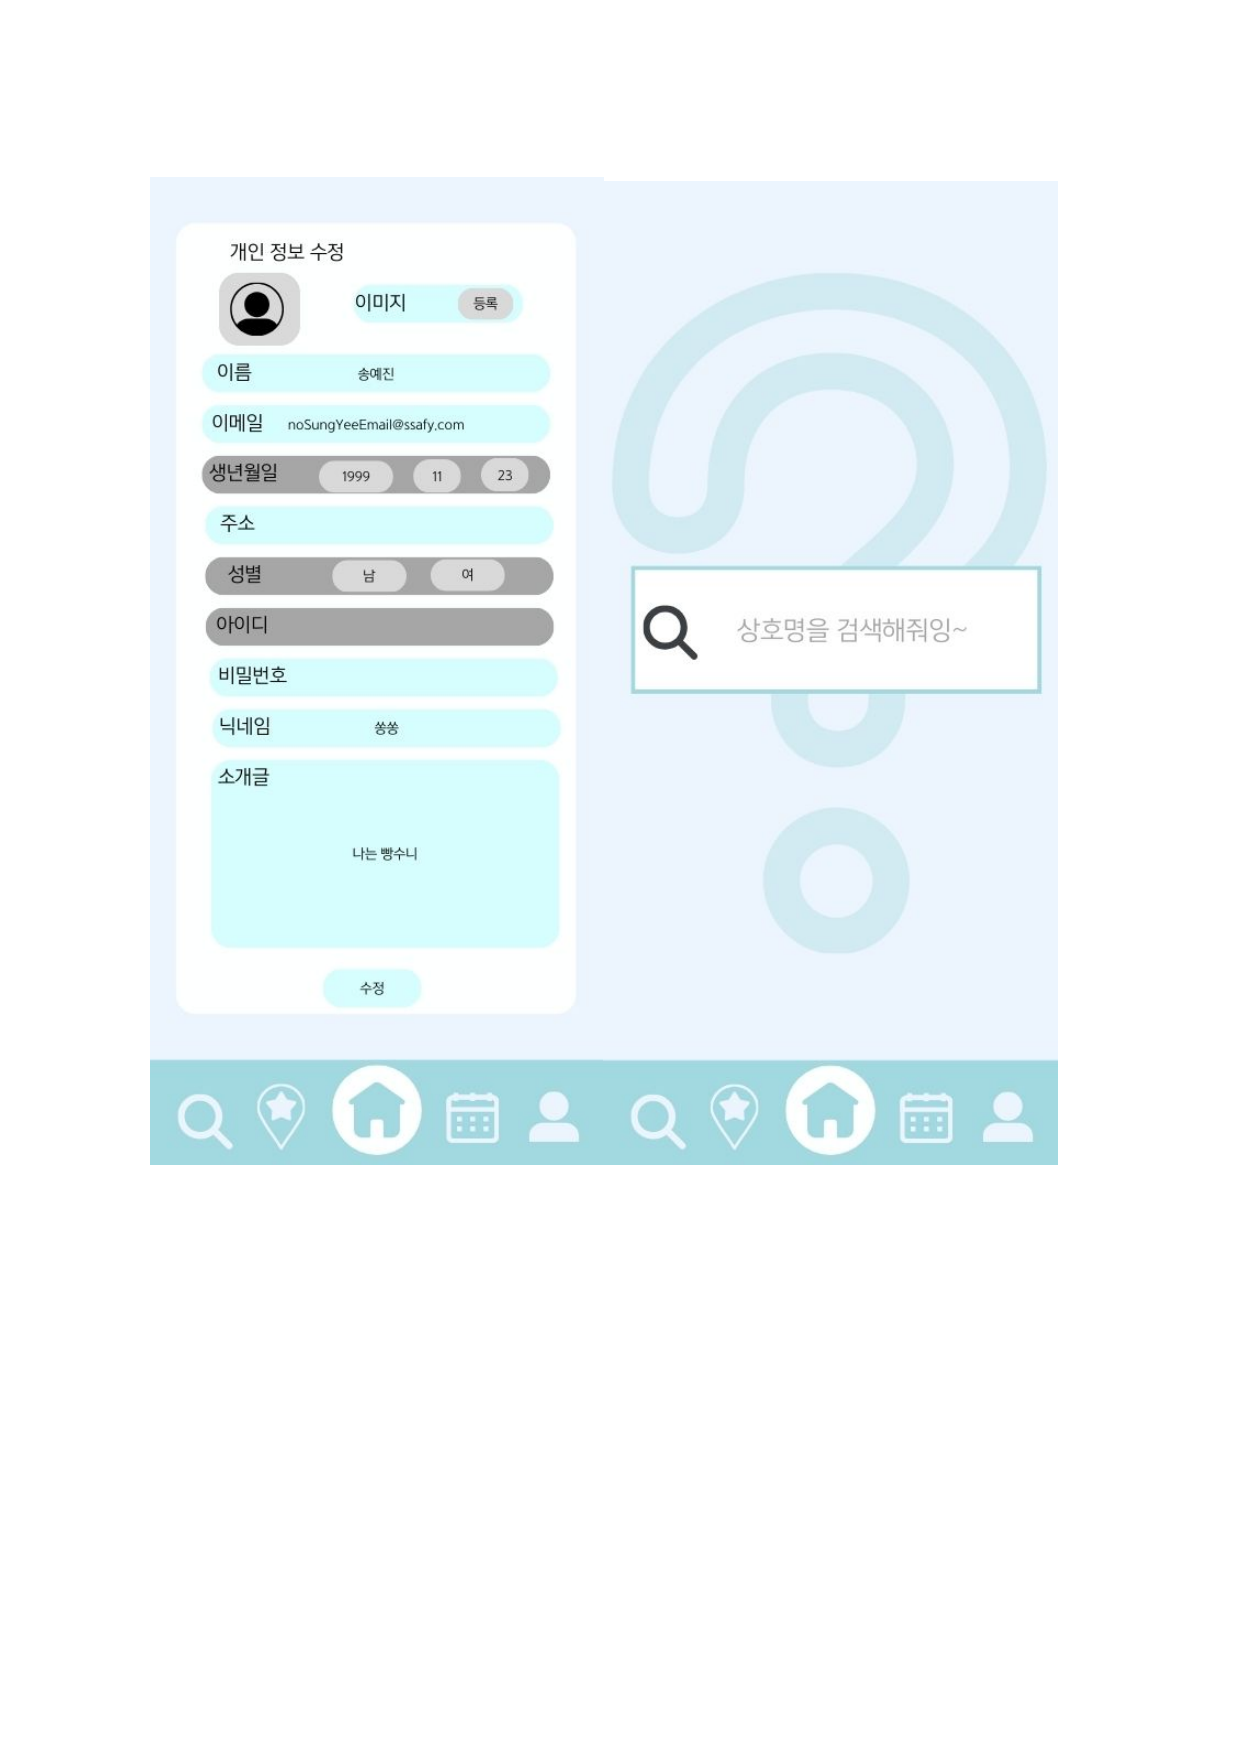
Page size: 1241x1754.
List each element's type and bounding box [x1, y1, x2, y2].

picture [150, 177, 1058, 1165]
